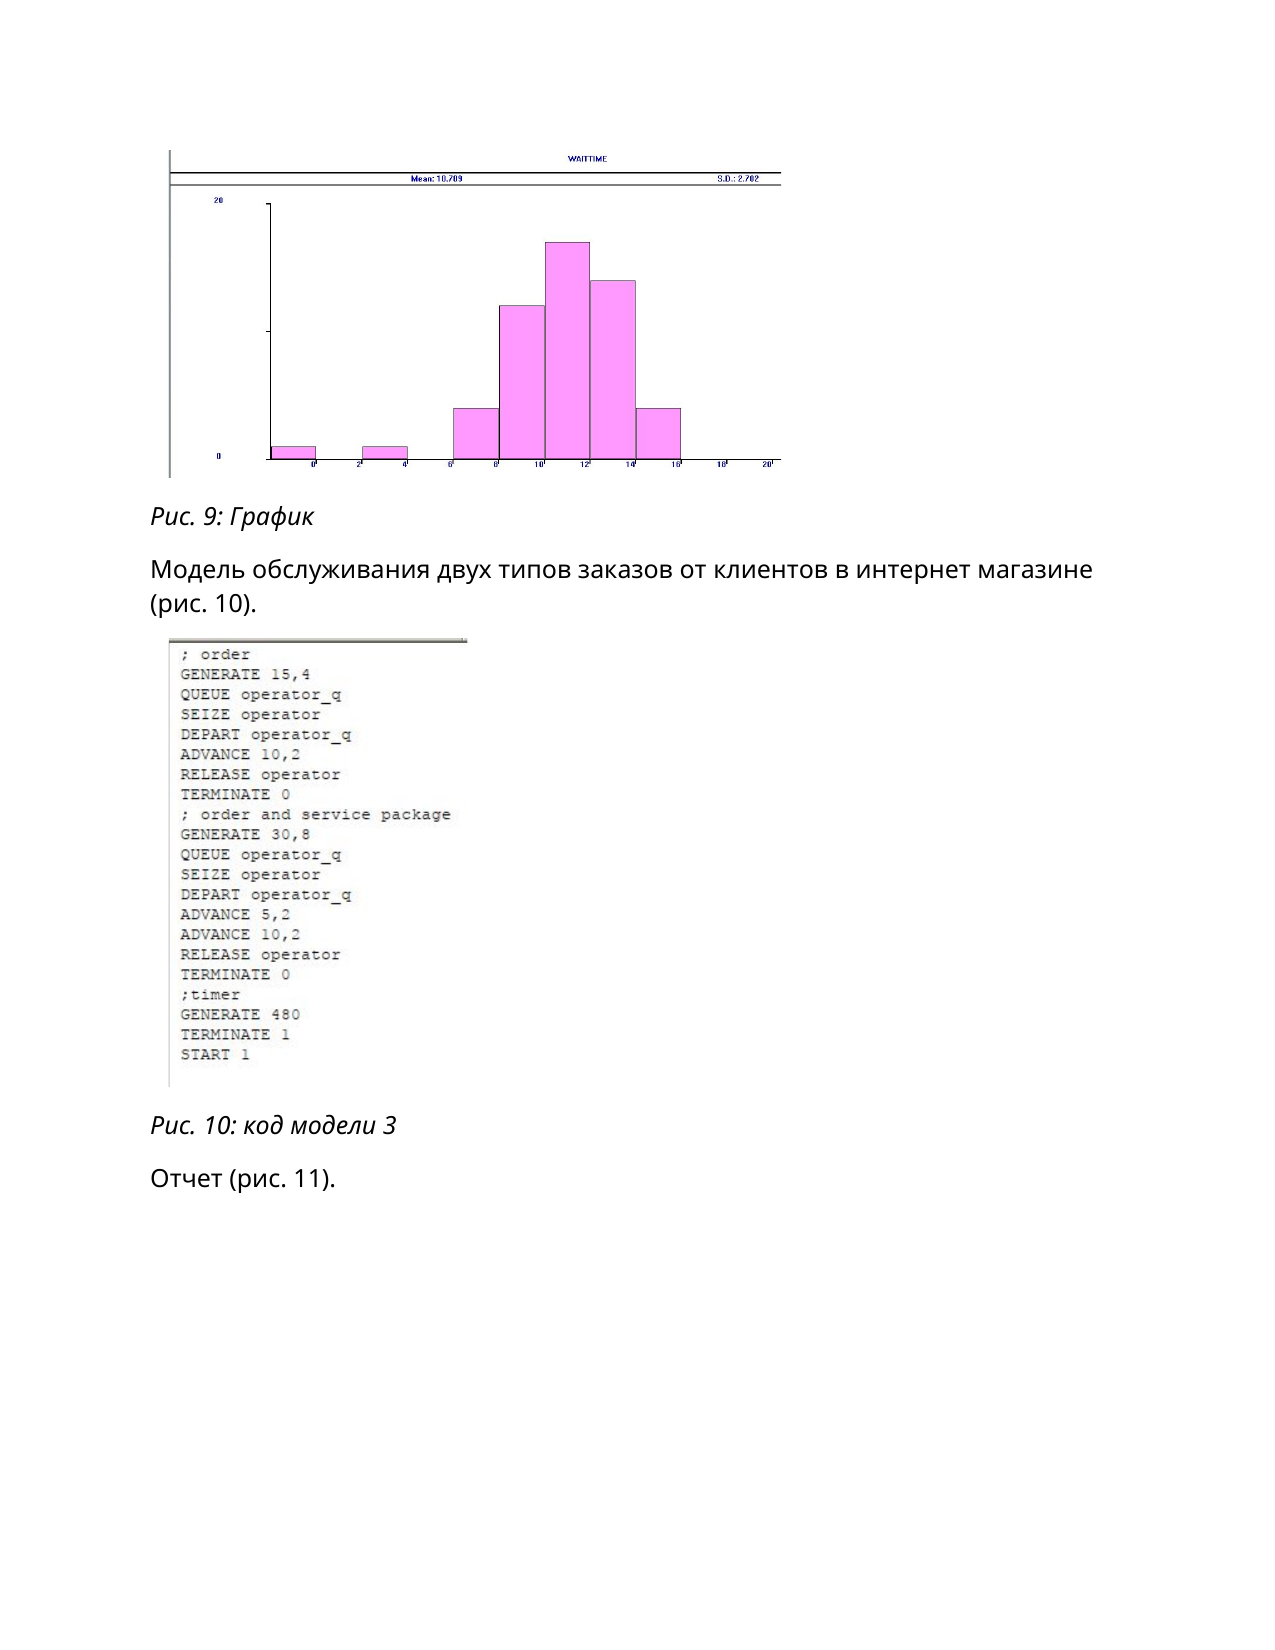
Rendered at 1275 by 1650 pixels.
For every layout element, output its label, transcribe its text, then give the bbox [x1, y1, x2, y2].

text Рис. 10: код модели 3 [150, 1108, 1125, 1142]
picture [168, 638, 468, 1087]
text Модель обслуживания двух типов заказов от клиентов в интернет магазине (рис. 10). [150, 551, 1125, 619]
picture [168, 150, 782, 478]
text Отчет (рис. 11). [150, 1161, 1125, 1195]
text Рис. 9: График [150, 499, 1125, 533]
